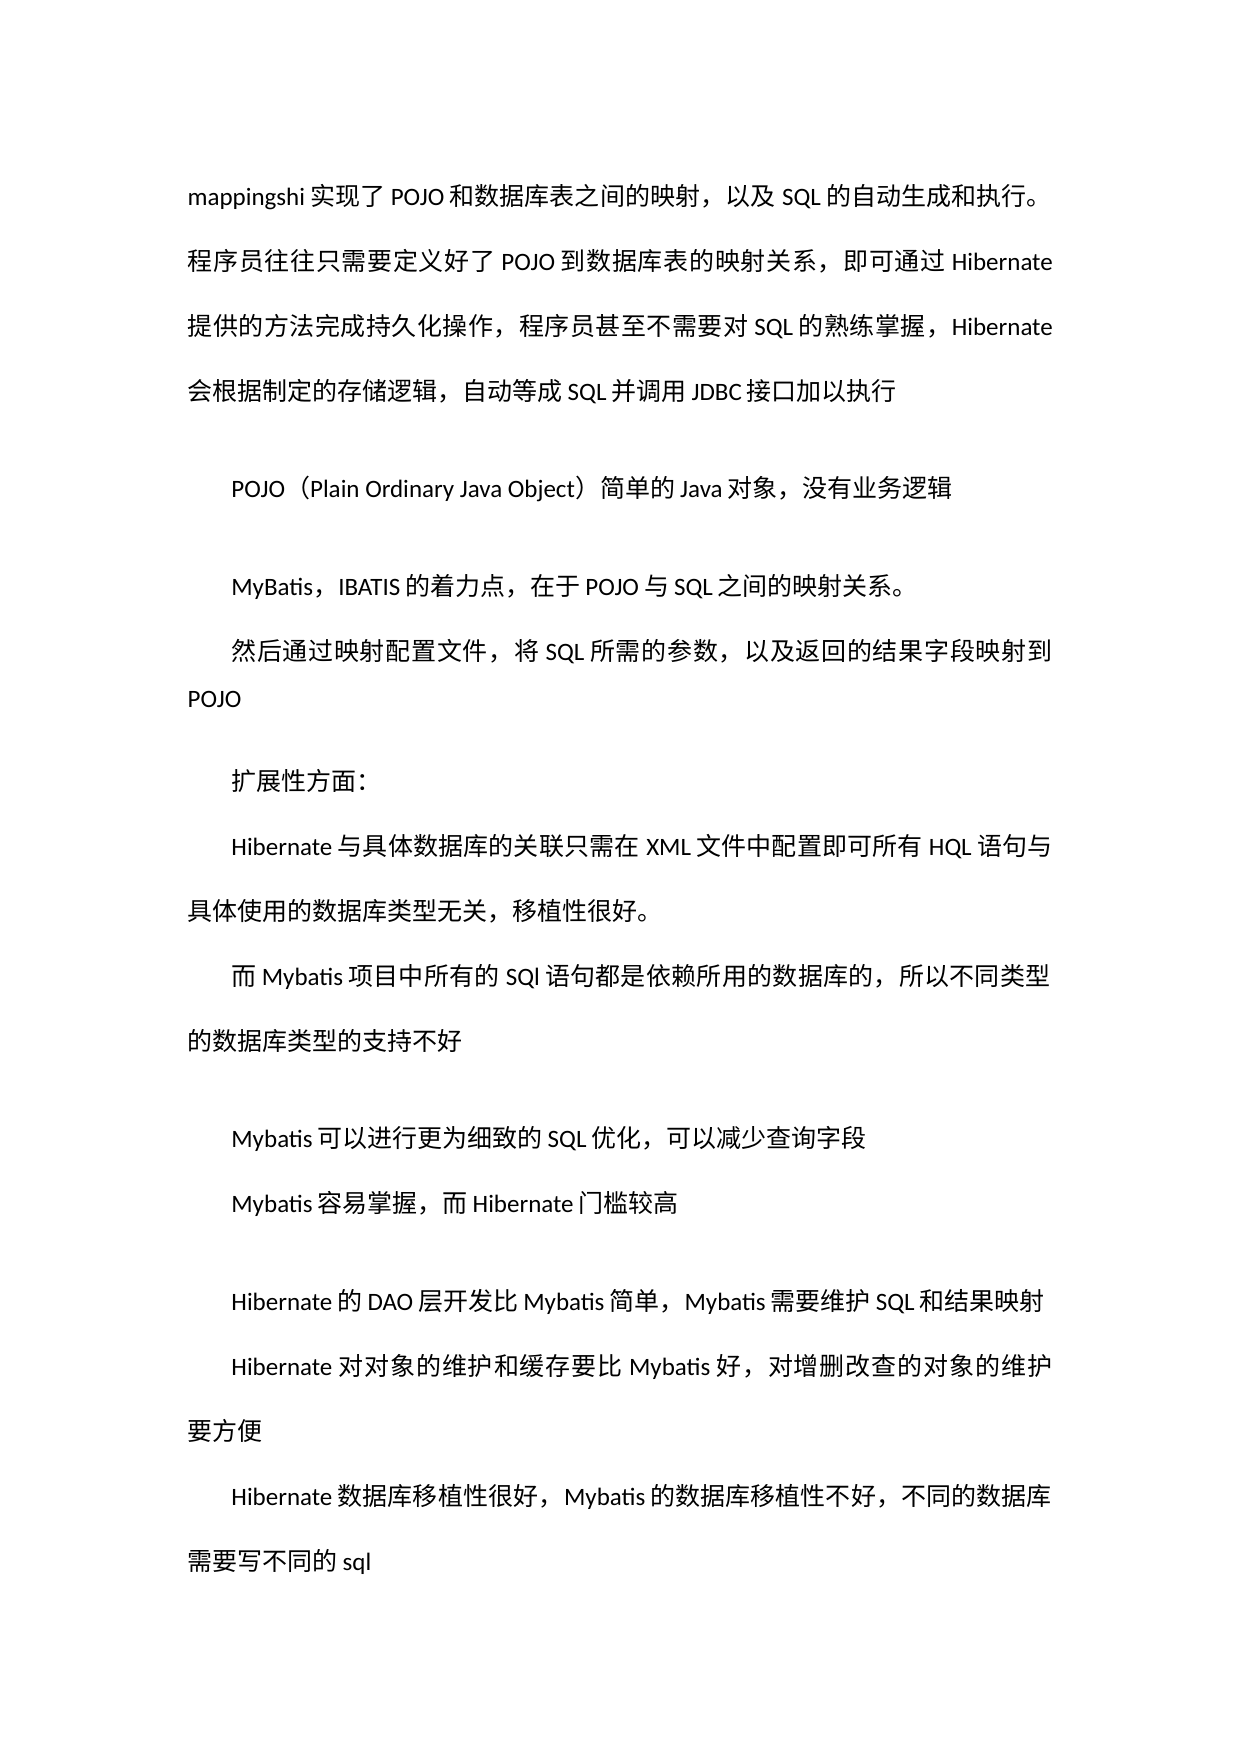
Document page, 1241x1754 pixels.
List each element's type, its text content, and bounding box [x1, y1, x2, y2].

list MyBatis，IBATIS的着力点，在于POJO与SQL之间的映射关系。 [187, 552, 1053, 617]
list 而Mybatis项目中所有的SQl语句都是依赖所用的数据库的，所以不同类型的数据库类型的支持不好 [187, 942, 1053, 1072]
list Hibernate的DAO层开发比Mybatis简单，Mybatis需要维护SQL和结果映射 [187, 1267, 1053, 1332]
list Hibernate与具体数据库的关联只需在XML文件中配置即可所有HQL语句与具体使用的数据库类型无关，移植性很好。 [187, 812, 1053, 942]
list 扩展性方面： [187, 747, 1053, 812]
list 然后通过映射配置文件，将SQL所需的参数，以及返回的结果字段映射到POJO [187, 617, 1053, 714]
list POJO（Plain Ordinary Java Object）简单的Java对象，没有业务逻辑 [187, 454, 1053, 519]
list Mybatis容易掌握，而Hibernate门槛较高 [187, 1169, 1053, 1234]
list Mybatis可以进行更为细致的SQL优化，可以减少查询字段 [187, 1104, 1053, 1169]
list Hibernate对对象的维护和缓存要比Mybatis好，对增删改查的对象的维护要方便 [187, 1332, 1053, 1462]
list Hibernate数据库移植性很好，Mybatis的数据库移植性不好，不同的数据库需要写不同的sql [187, 1462, 1053, 1592]
